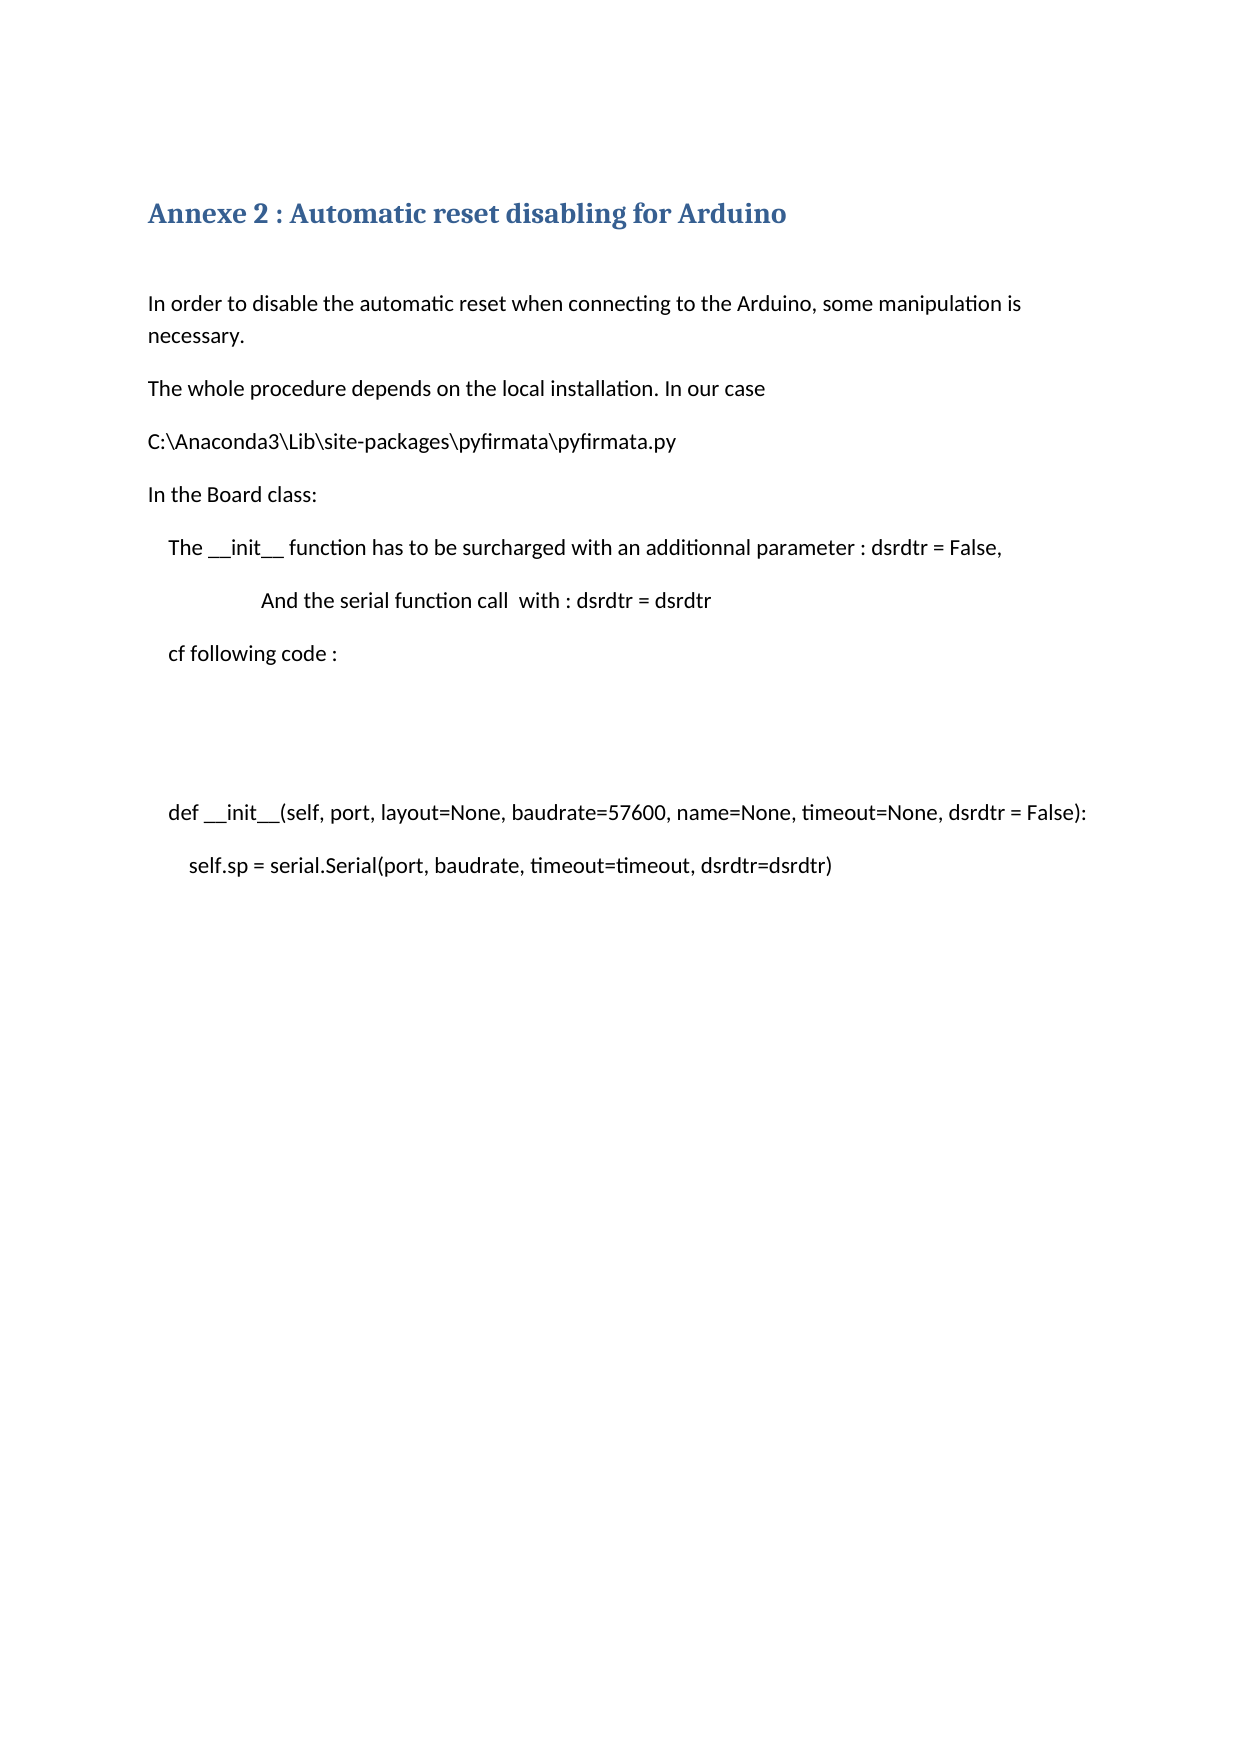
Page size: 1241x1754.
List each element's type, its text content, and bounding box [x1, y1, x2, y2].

text In the Board class: [148, 480, 1093, 508]
text def __init__(self, port, layout=None, baudrate=57600, name=None, timeout=None, dsrdtr = False): [148, 798, 1093, 827]
text cf following code : [148, 639, 1093, 667]
text In order to disable the automatic reset when connecting to the Arduino, some manipulation is necessary. [148, 289, 1093, 349]
text self.sp = serial.Serial(port, baudrate, timeout=timeout, dsrdtr=dsrdtr) [148, 852, 1093, 879]
text C:\Anaconda3\Lib\site-packages\pyfirmata\pyfirmata.py [148, 427, 1093, 455]
subtitle Annexe 2 : Automatic reset disabling for Arduino [148, 198, 1093, 231]
text The __init__ function has to be surcharged with an additionnal parameter : dsrdtr = False, [148, 533, 1093, 561]
text The whole procedure depends on the local installation. In our case [148, 374, 1093, 402]
text And the serial function call with : dsrdtr = dsrdtr [148, 586, 1093, 614]
